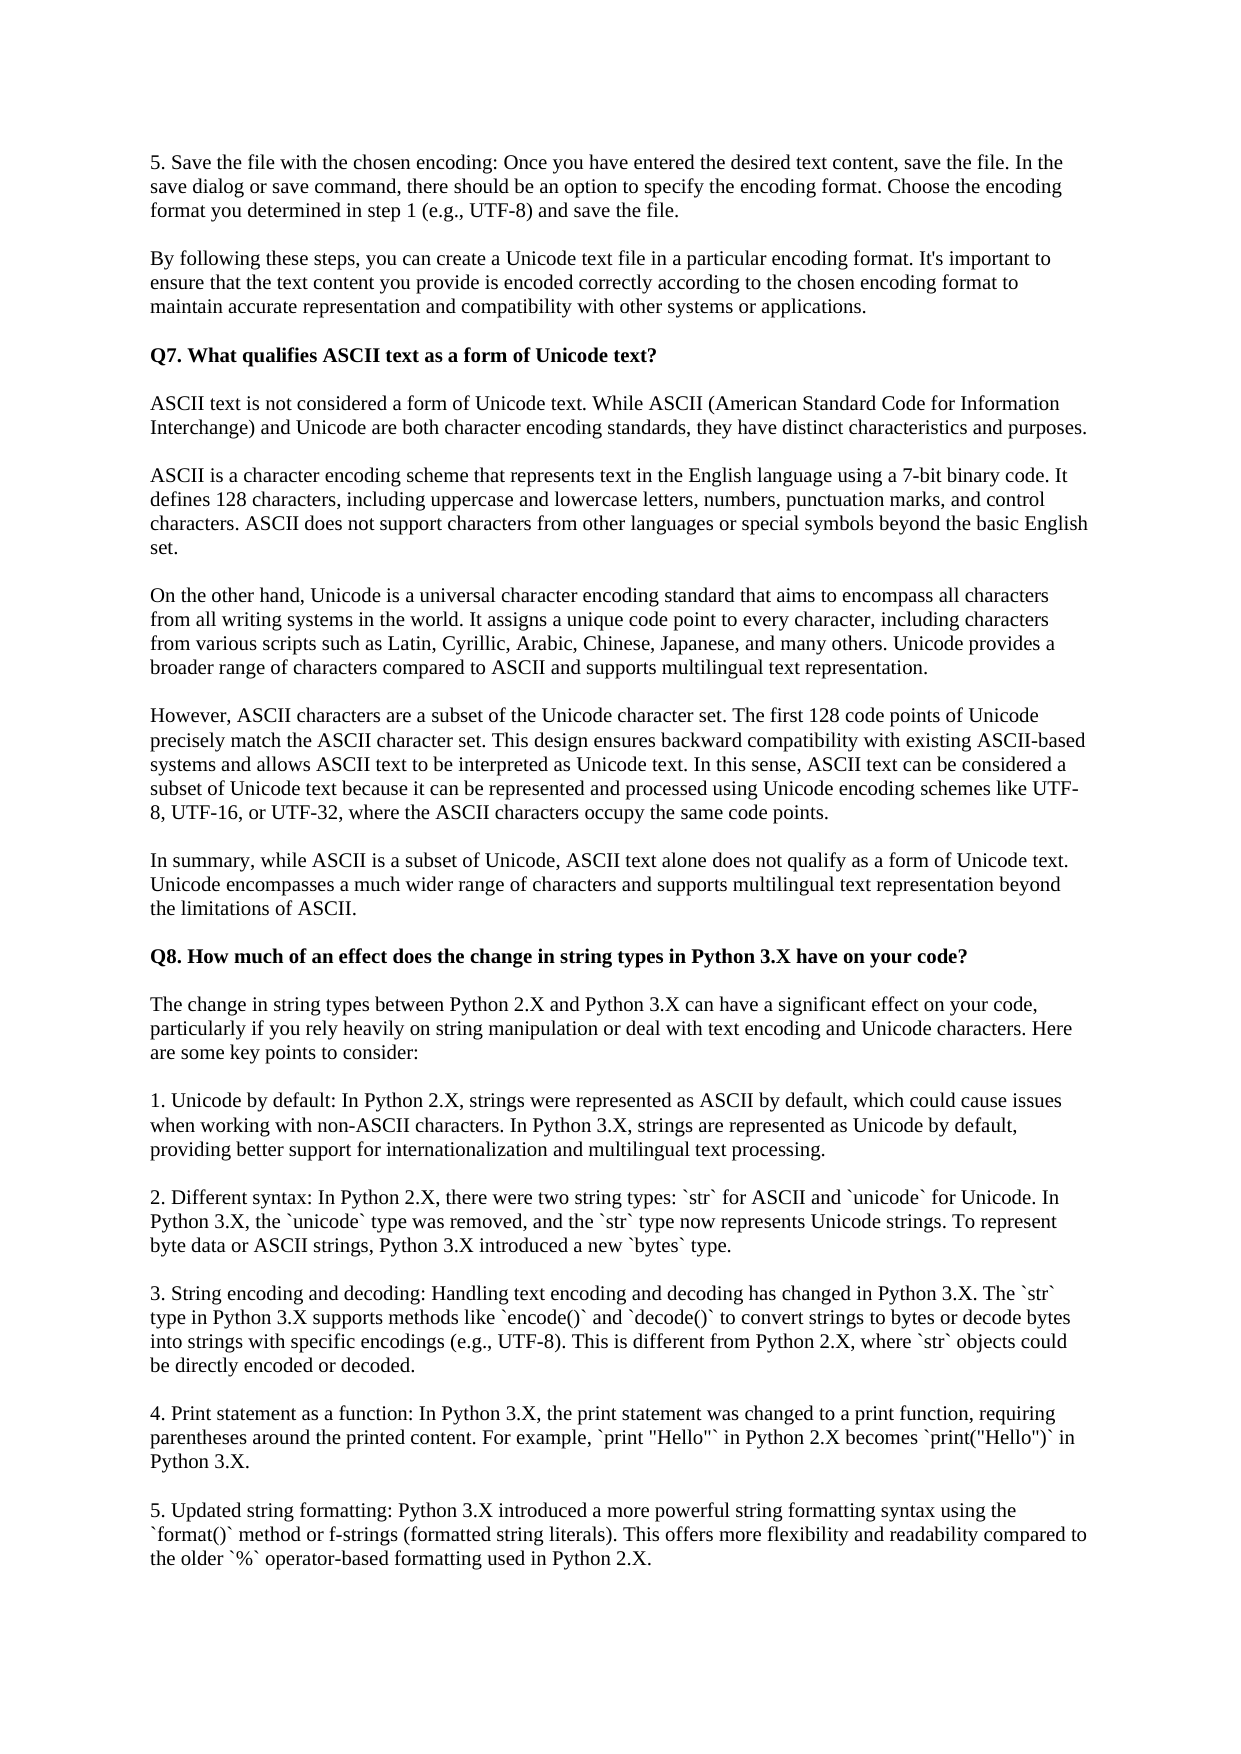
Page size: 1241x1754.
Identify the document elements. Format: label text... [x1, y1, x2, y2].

text Q7. What qualifies ASCII text as a form of Unicode text? [150, 342, 1090, 367]
text ASCII is a character encoding scheme that represents text in the English language using a 7-bit binary code. It defines 128 characters, including uppercase and lowercase letters, numbers, punctuation marks, and control characters. ASCII does not support characters from other languages or special symbols beyond the basic English set. [150, 463, 1090, 559]
text 2. Different syntax: In Python 2.X, there were two string types: `str` for ASCII and `unicode` for Unicode. In Python 3.X, the `unicode` type was removed, and the `str` type now represents Unicode strings. To represent byte data or ASCII strings, Python 3.X introduced a new `bytes` type. [150, 1185, 1090, 1257]
text ASCII text is not considered a form of Unicode text. While ASCII (American Standard Code for Information Interchange) and Unicode are both character encoding standards, they have distinct characteristics and purposes. [150, 391, 1090, 439]
text 4. Print statement as a function: In Python 3.X, the print statement was changed to a print function, requiring parentheses around the printed content. For example, `print "Hello"` in Python 2.X becomes `print("Hello")` in Python 3.X. [150, 1401, 1090, 1473]
text In summary, while ASCII is a subset of Unicode, ASCII text alone does not qualify as a form of Unicode text. Unicode encompasses a much wider range of characters and supports multilingual text representation beyond the limitations of ASCII. [150, 848, 1090, 920]
text 5. Updated string formatting: Python 3.X introduced a more powerful string formatting syntax using the `format()` method or f-strings (formatted string literals). This offers more flexibility and readability compared to the older `%` operator-based formatting used in Python 2.X. [150, 1497, 1090, 1570]
text Q8. How much of an effect does the change in string types in Python 3.X have on your code? [150, 944, 1090, 968]
text On the other hand, Unicode is a universal character encoding standard that aims to encompass all characters from all writing systems in the world. It assigns a unique code point to every character, including characters from various scripts such as Latin, Cyrillic, Arabic, Chinese, Japanese, and many others. Unicode provides a broader range of characters compared to ASCII and supports multilingual text representation. [150, 583, 1090, 679]
text However, ASCII characters are a subset of the Unicode character set. The first 128 code points of Unicode precisely match the ASCII character set. This design ensures backward compatibility with existing ASCII-based systems and allows ASCII text to be interpreted as Unicode text. In this sense, ASCII text can be considered a subset of Unicode text because it can be represented and processed using Unicode encoding schemes like UTF-8, UTF-16, or UTF-32, where the ASCII characters occupy the same code points. [150, 703, 1090, 824]
text 5. Save the file with the chosen encoding: Once you have entered the desired text content, save the file. In the save dialog or save command, there should be an option to specify the encoding format. Choose the encoding format you determined in step 1 (e.g., UTF-8) and save the file. [150, 150, 1090, 222]
text By following these steps, you can create a Unicode text file in a particular encoding format. It's important to ensure that the text content you provide is encoded correctly according to the chosen encoding format to maintain accurate representation and compatibility with other systems or applications. [150, 246, 1090, 318]
text 3. String encoding and decoding: Handling text encoding and decoding has changed in Python 3.X. The `str` type in Python 3.X supports methods like `encode()` and `decode()` to convert strings to bytes or decode bytes into strings with specific encodings (e.g., UTF-8). This is different from Python 2.X, where `str` objects could be directly encoded or decoded. [150, 1281, 1090, 1377]
text 1. Unicode by default: In Python 2.X, strings were represented as ASCII by default, which could cause issues when working with non-ASCII characters. In Python 3.X, strings are represented as Unicode by default, providing better support for internationalization and multilingual text processing. [150, 1088, 1090, 1161]
text The change in string types between Python 2.X and Python 3.X can have a significant effect on your code, particularly if you rely heavily on string manipulation or deal with text encoding and Unicode characters. Here are some key points to consider: [150, 992, 1090, 1064]
